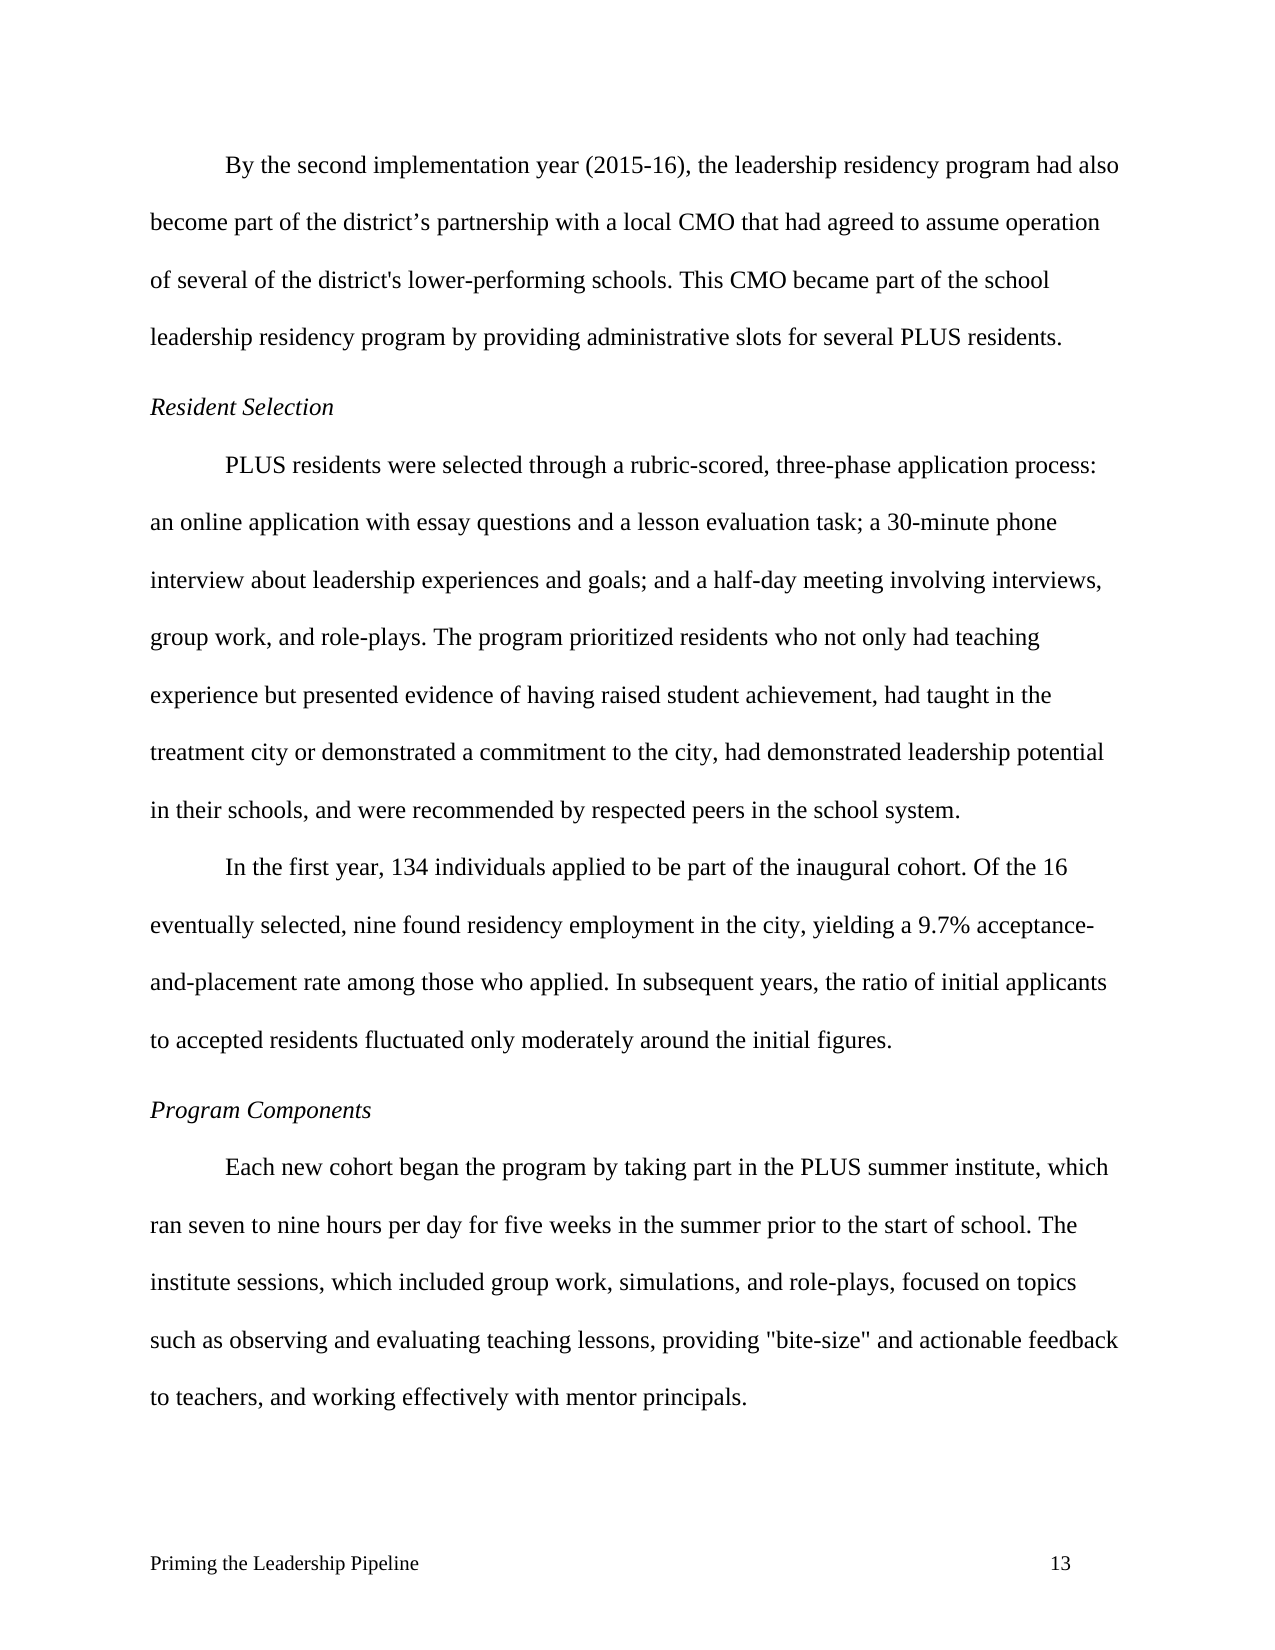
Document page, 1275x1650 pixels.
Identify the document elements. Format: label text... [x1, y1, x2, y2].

text In the first year, 134 individuals applied to be part of the inaugural cohort. Of the 16 eventually selected, nine found residency employment in the city, yielding a 9.7% acceptance-and-placement rate among those who applied. In subsequent years, the ratio of initial applicants to accepted residents fluctuated only moderately around the initial figures. [150, 852, 1125, 1054]
text PLUS residents were selected through a rubric-scored, three-phase application process: an online application with essay questions and a lesson evaluation task; a 30-minute phone interview about leadership experiences and goals; and a half-day meeting involving interviews, group work, and role-plays. The program prioritized residents who not only had teaching experience but presented evidence of having raised student achievement, had taught in the treatment city or demonstrated a commitment to the city, had demonstrated leadership potential in their schools, and were recommended by respected peers in the school system. [150, 450, 1125, 824]
text Each new cohort began the program by taking part in the PLUS summer institute, which ran seven to nine hours per day for five weeks in the summer prior to the start of school. The institute sessions, which included group work, simulations, and role-plays, focused on topics such as observing and evaluating teaching lessons, providing "bite-size" and actionable feedback to teachers, and working effectively with mentor principals. [150, 1152, 1125, 1411]
text By the second implementation year (2015-16), the leadership residency program had also become part of the district’s partnership with a local CMO that had agreed to assume operation of several of the district's lower-performing schools. This CMO became part of the school leadership residency program by providing administrative slots for several PLUS residents. [150, 150, 1125, 351]
subtitle Resident Selection [150, 392, 1125, 421]
subtitle Program Components [150, 1095, 1125, 1124]
